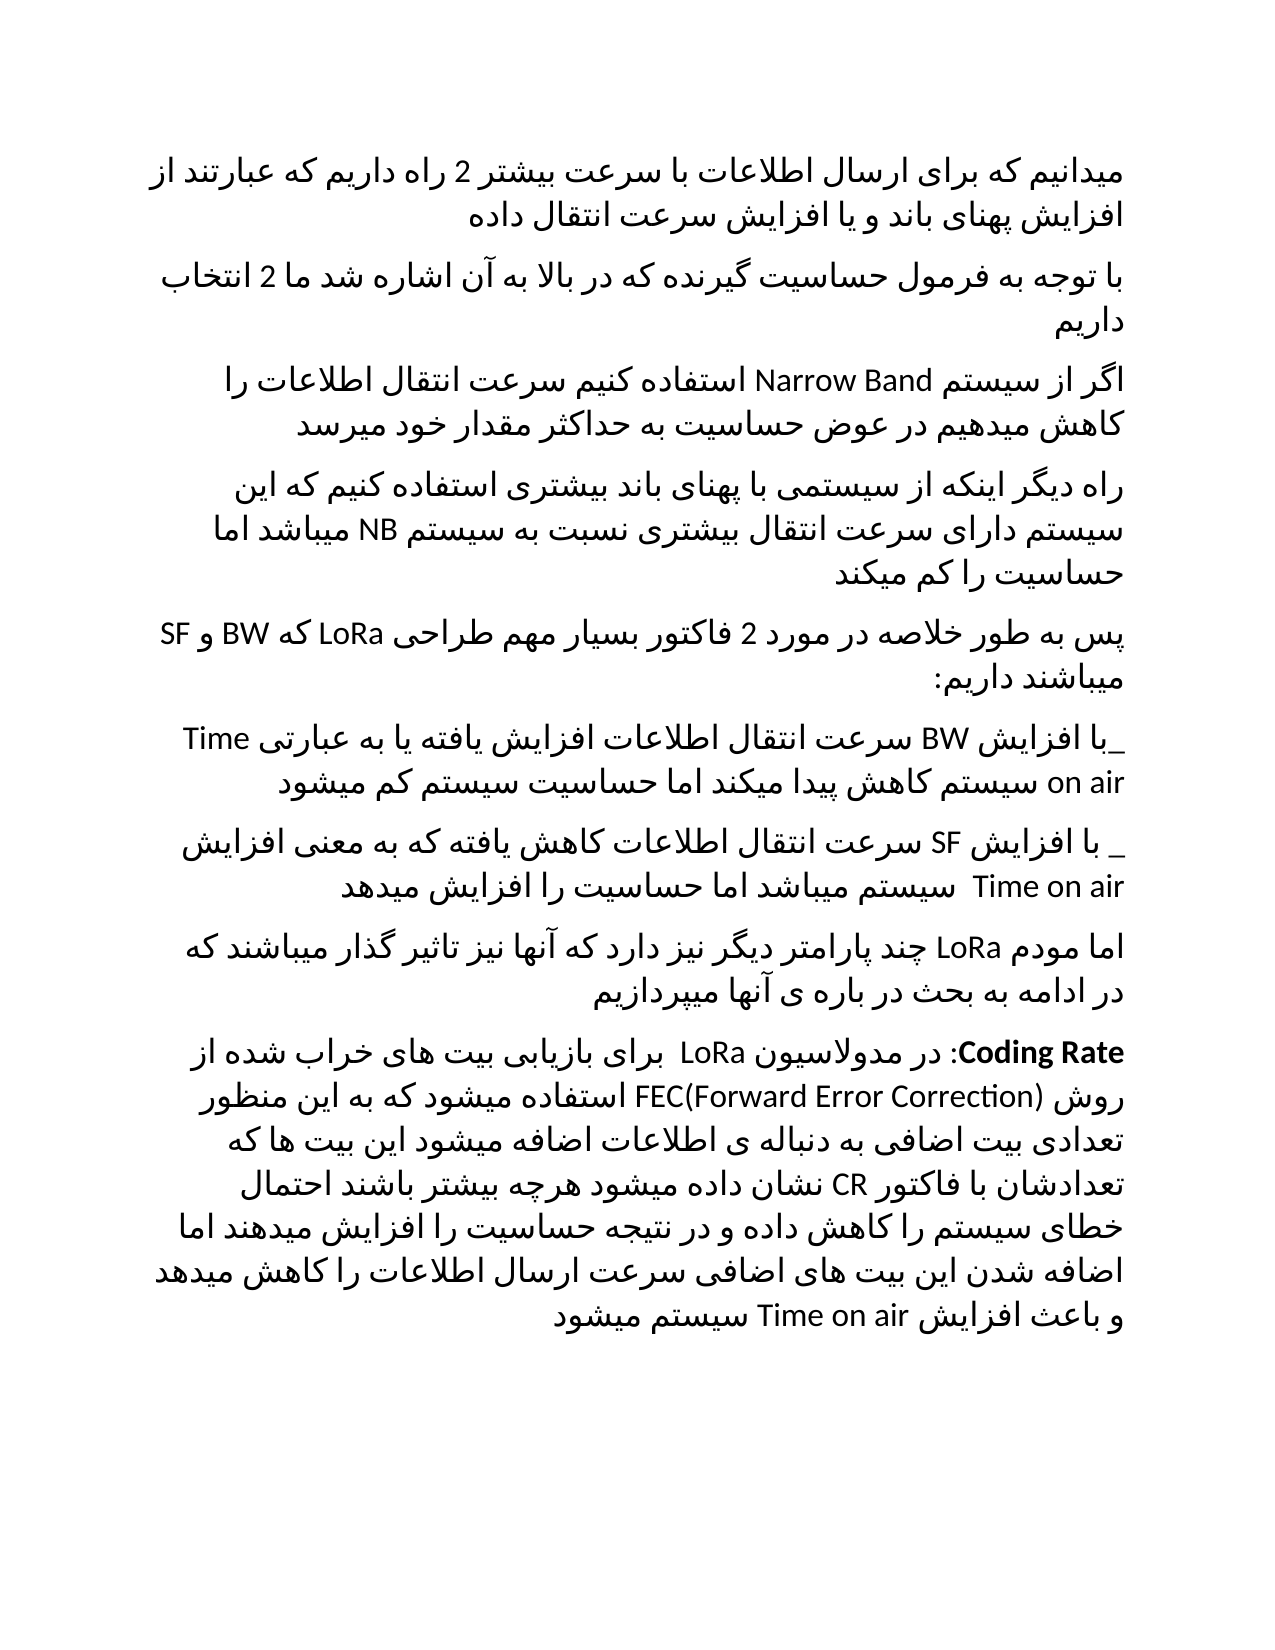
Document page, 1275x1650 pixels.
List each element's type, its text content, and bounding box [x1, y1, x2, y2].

text Coding Rate: در مدولاسیون LoRa برای بازیابی بیت های خراب شده از روش FEC(Forward Error Correction) استفاده میشود که به این منظور تعدادی بیت اضافی به دنباله ی اطلاعات اضافه میشود این بیت ها که تعدادشان با فاکتور CR نشان داده میشود هرچه بیشتر باشند احتمال خطای سیستم را کاهش داده و در نتیجه حساسیت را افزایش میدهند اما اضافه شدن این بیت های اضافی سرعت ارسال اطلاعات را کاهش میدهد و باعث افزایش Time on air سیستم میشود [150, 1031, 1125, 1335]
text _ با افزایش SF سرعت انتقال اطلاعات کاهش یافته که به معنی افزایش Time on air سیستم میباشد اما حساسیت را افزایش میدهد [150, 821, 1125, 906]
text _با افزایش BW سرعت انتقال اطلاعات افزایش یافته یا به عبارتی Time on air سیستم کاهش پیدا میکند اما حساسیت سیستم کم میشود [150, 717, 1125, 802]
text پس به طور خلاصه در مورد 2 فاکتور بسیار مهم طراحی LoRa که BW و SF میباشند داریم: [150, 612, 1125, 697]
text اگر از سیستم Narrow Band استفاده کنیم سرعت انتقال اطلاعات را کاهش میدهیم در عوض حساسیت به حداکثر مقدار خود میرسد [150, 359, 1125, 444]
text میدانیم که برای ارسال اطلاعات با سرعت بیشتر 2 راه داریم که عبارتند از افزایش پهنای باند و یا افزایش سرعت انتقال داده [150, 150, 1125, 235]
text با توجه به فرمول حساسیت گیرنده که در بالا به آن اشاره شد ما 2 انتخاب داریم [150, 254, 1125, 339]
text راه دیگر اینکه از سیستمی با پهنای باند بیشتری استفاده کنیم که این سیستم دارای سرعت انتقال بیشتری نسبت به سیستم NB میباشد اما حساسیت را کم میکند [150, 464, 1125, 592]
text اما مودم LoRa چند پارامتر دیگر نیز دارد که آنها نیز تاثیر گذار میباشند که در ادامه به بحث در باره ی آنها میپردازیم [150, 926, 1125, 1011]
